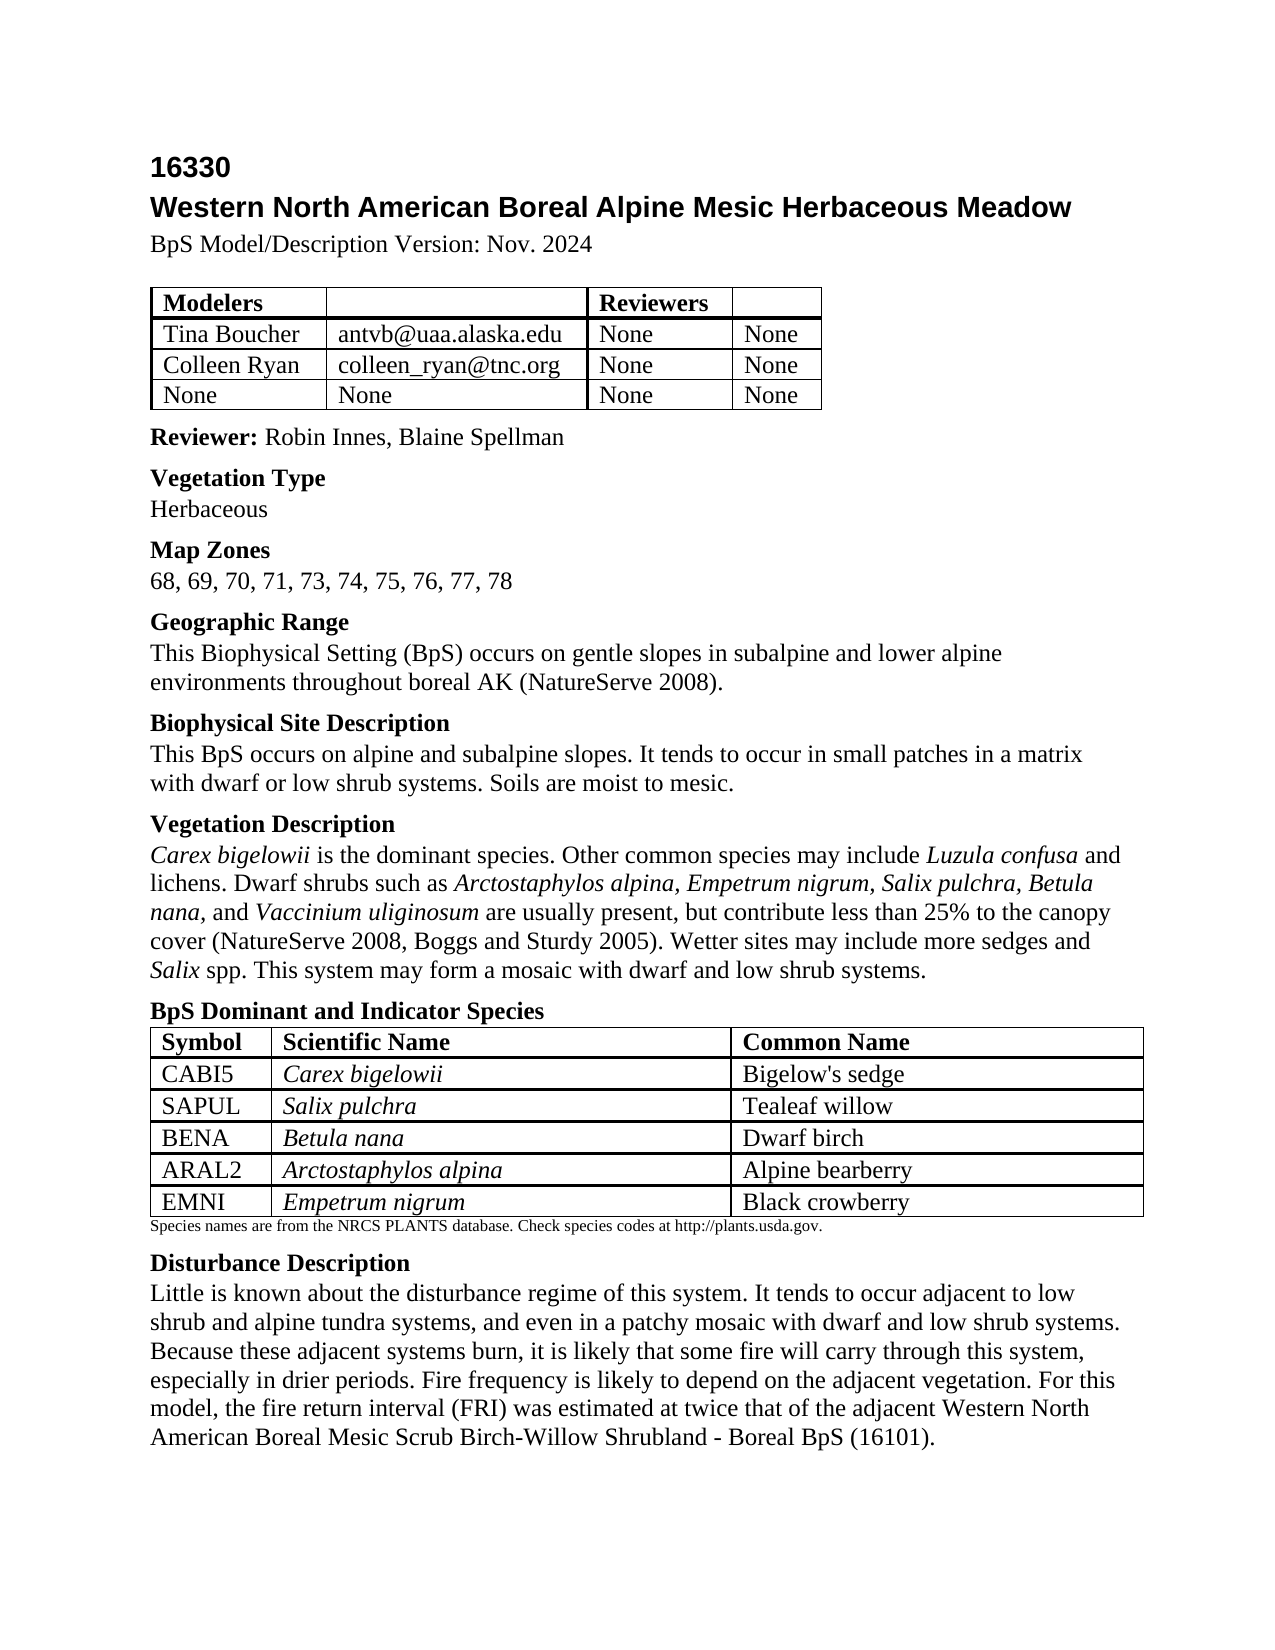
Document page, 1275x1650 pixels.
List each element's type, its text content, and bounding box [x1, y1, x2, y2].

table_cell None [589, 350, 732, 378]
table_cell antvb@uaa.alaska.edu [327, 320, 586, 348]
table_cell Tina Boucher [153, 320, 326, 348]
table_cell colleen_ryan@tnc.org [327, 350, 586, 378]
table_cell Empetrum nigrum [272, 1187, 730, 1216]
text This BpS occurs on alpine and subalpine slopes. It tends to occur in small patches in a matrix with dwarf or low shrub systems. Soils are moist to mesic. [150, 739, 1125, 796]
table_cell Salix pulchra [272, 1091, 730, 1120]
text Reviewer: Robin Innes, Blaine Spellman [150, 422, 1125, 451]
table_header [327, 288, 586, 316]
table_header Symbol [151, 1028, 271, 1056]
text Biophysical Site Description [150, 708, 1125, 737]
table_header Modelers [153, 288, 326, 316]
table_cell None [733, 350, 821, 378]
table_cell Carex bigelowii [272, 1059, 730, 1088]
title 16330 [150, 150, 1125, 183]
text BpS Dominant and Indicator Species [150, 996, 1125, 1025]
table_cell BENA [151, 1123, 271, 1152]
table_cell None [589, 320, 732, 348]
text Vegetation Type [150, 463, 1125, 492]
table_cell Alpine bearberry [732, 1155, 1143, 1184]
table_cell Black crowberry [732, 1187, 1143, 1216]
text Geographic Range [150, 607, 1125, 636]
text Little is known about the disturbance regime of this system. It tends to occur adjacent to low shrub and alpine tundra systems, and even in a patchy mosaic with dwarf and low shrub systems. Because these adjacent systems burn, it is likely that some fire will carry through this system, especially in drier periods. Fire frequency is likely to depend on the adjacent vegetation. For this model, the fire return interval (FRI) was estimated at twice that of the adjacent Western North American Boreal Mesic Scrub Birch-Willow Shrubland - Boreal BpS (16101). [150, 1278, 1125, 1451]
table_cell Tealeaf willow [732, 1091, 1143, 1120]
table_header Scientific Name [272, 1028, 730, 1056]
text Vegetation Description [150, 809, 1125, 838]
table_header Common Name [732, 1028, 1143, 1056]
text 68, 69, 70, 71, 73, 74, 75, 76, 77, 78 [150, 566, 1125, 595]
table_cell ARAL2 [151, 1155, 271, 1184]
table_cell SAPUL [151, 1091, 271, 1120]
table_cell Betula nana [272, 1123, 730, 1152]
table_cell Arctostaphylos alpina [272, 1155, 730, 1184]
table_cell Bigelow's sedge [732, 1059, 1143, 1088]
table_cell Colleen Ryan [153, 350, 326, 378]
text BpS Model/Description Version: Nov. 2024 [150, 229, 1125, 258]
table_cell None [153, 380, 326, 409]
table_header [733, 288, 821, 316]
text Herbaceous [150, 494, 1125, 523]
table_cell None [733, 320, 821, 348]
table_cell CABI5 [151, 1059, 271, 1088]
text Disturbance Description [150, 1248, 1125, 1276]
table_cell Dwarf birch [732, 1123, 1143, 1152]
table_cell None [327, 380, 586, 409]
text Species names are from the NRCS PLANTS database. Check species codes at http://plants.usda.gov. [150, 1217, 1125, 1235]
table_cell EMNI [151, 1187, 271, 1216]
table_cell None [733, 380, 821, 409]
text This Biophysical Setting (BpS) occurs on gentle slopes in subalpine and lower alpine environments throughout boreal AK (NatureServe 2008). [150, 638, 1125, 696]
text Carex bigelowii is the dominant species. Other common species may include Luzula confusa and lichens. Dwarf shrubs such as Arctostaphylos alpina, Empetrum nigrum, Salix pulchra, Betula nana, and Vaccinium uliginosum are usually present, but contribute less than 25% to the canopy cover (NatureServe 2008, Boggs and Sturdy 2005). Wetter sites may include more sedges and Salix spp. This system may form a mosaic with dwarf and low shrub systems. [150, 840, 1125, 983]
title Western North American Boreal Alpine Mesic Herbaceous Meadow [150, 190, 1125, 223]
text Map Zones [150, 535, 1125, 564]
table_header Reviewers [589, 288, 732, 316]
table_cell None [589, 380, 732, 409]
